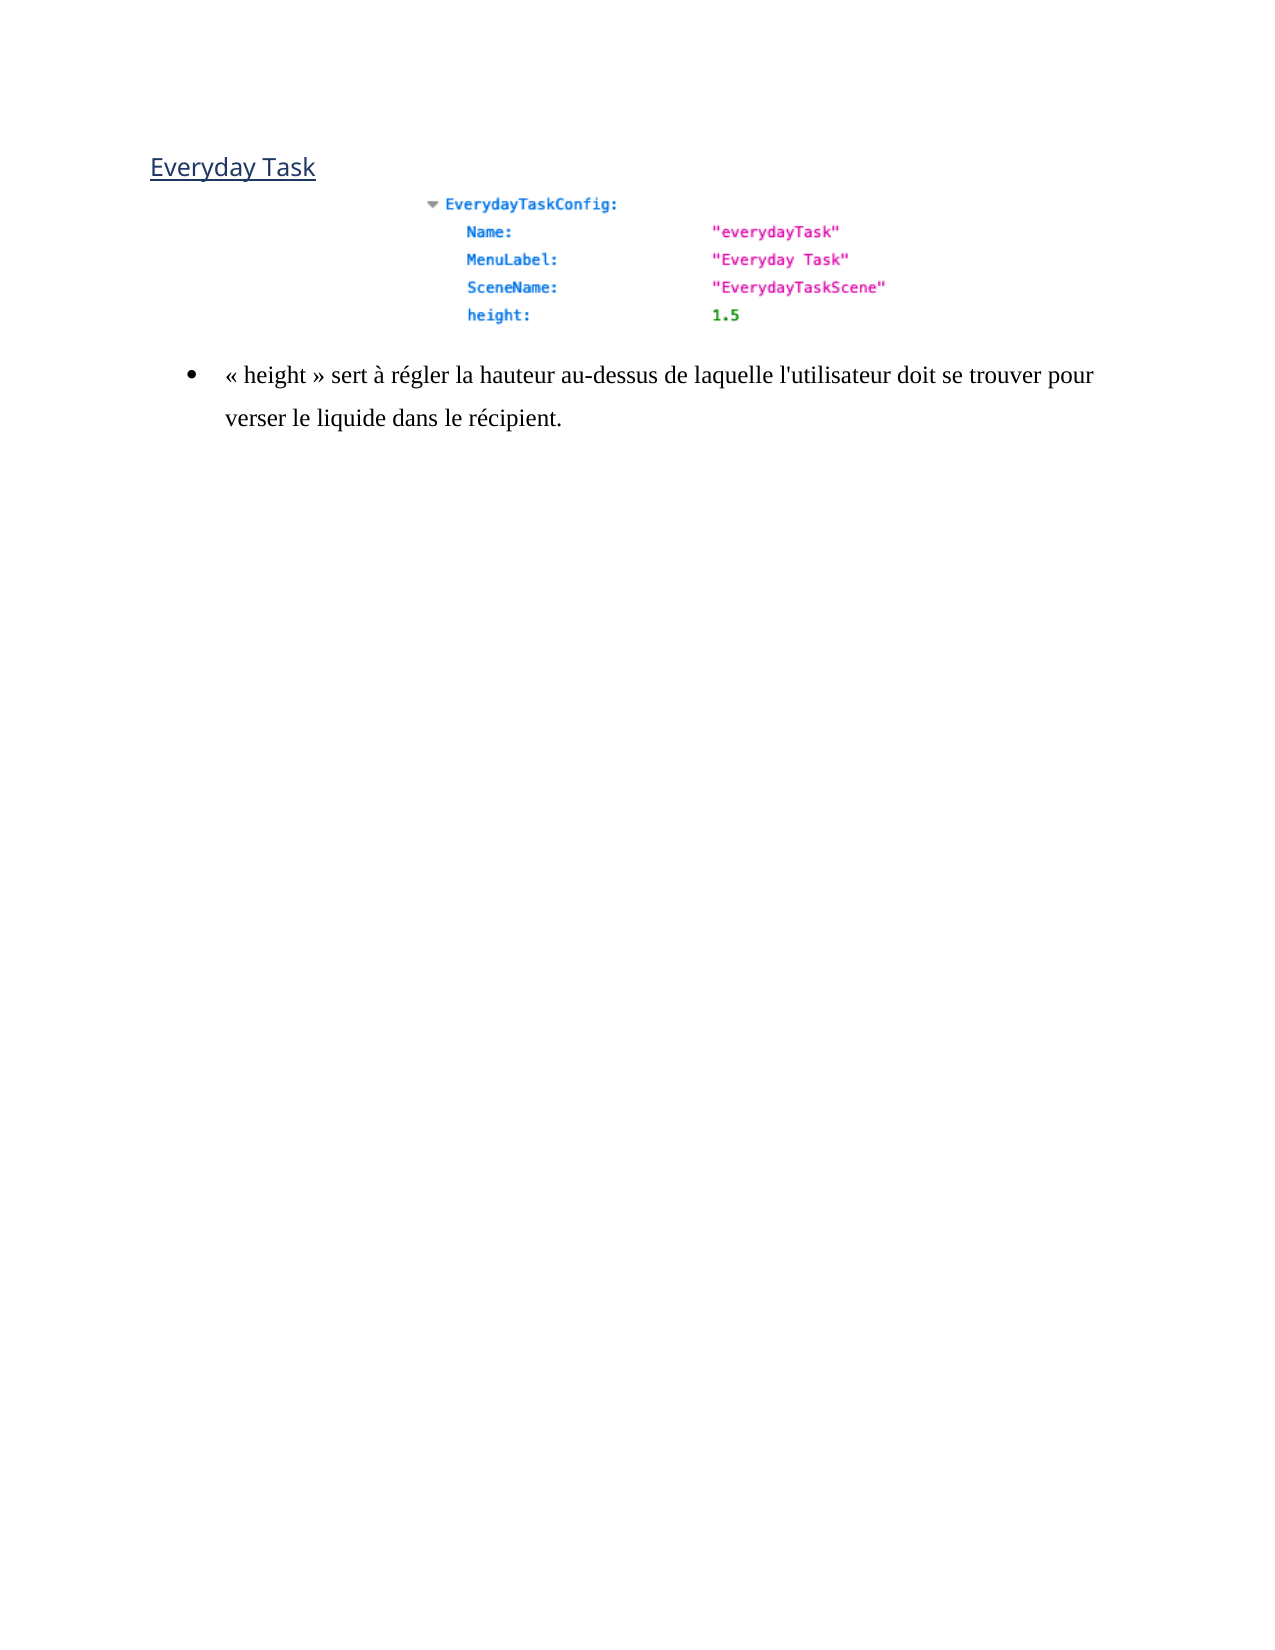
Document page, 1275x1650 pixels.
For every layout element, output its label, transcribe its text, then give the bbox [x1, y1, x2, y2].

picture [404, 193, 899, 329]
subtitle Everyday Task [150, 150, 1125, 184]
